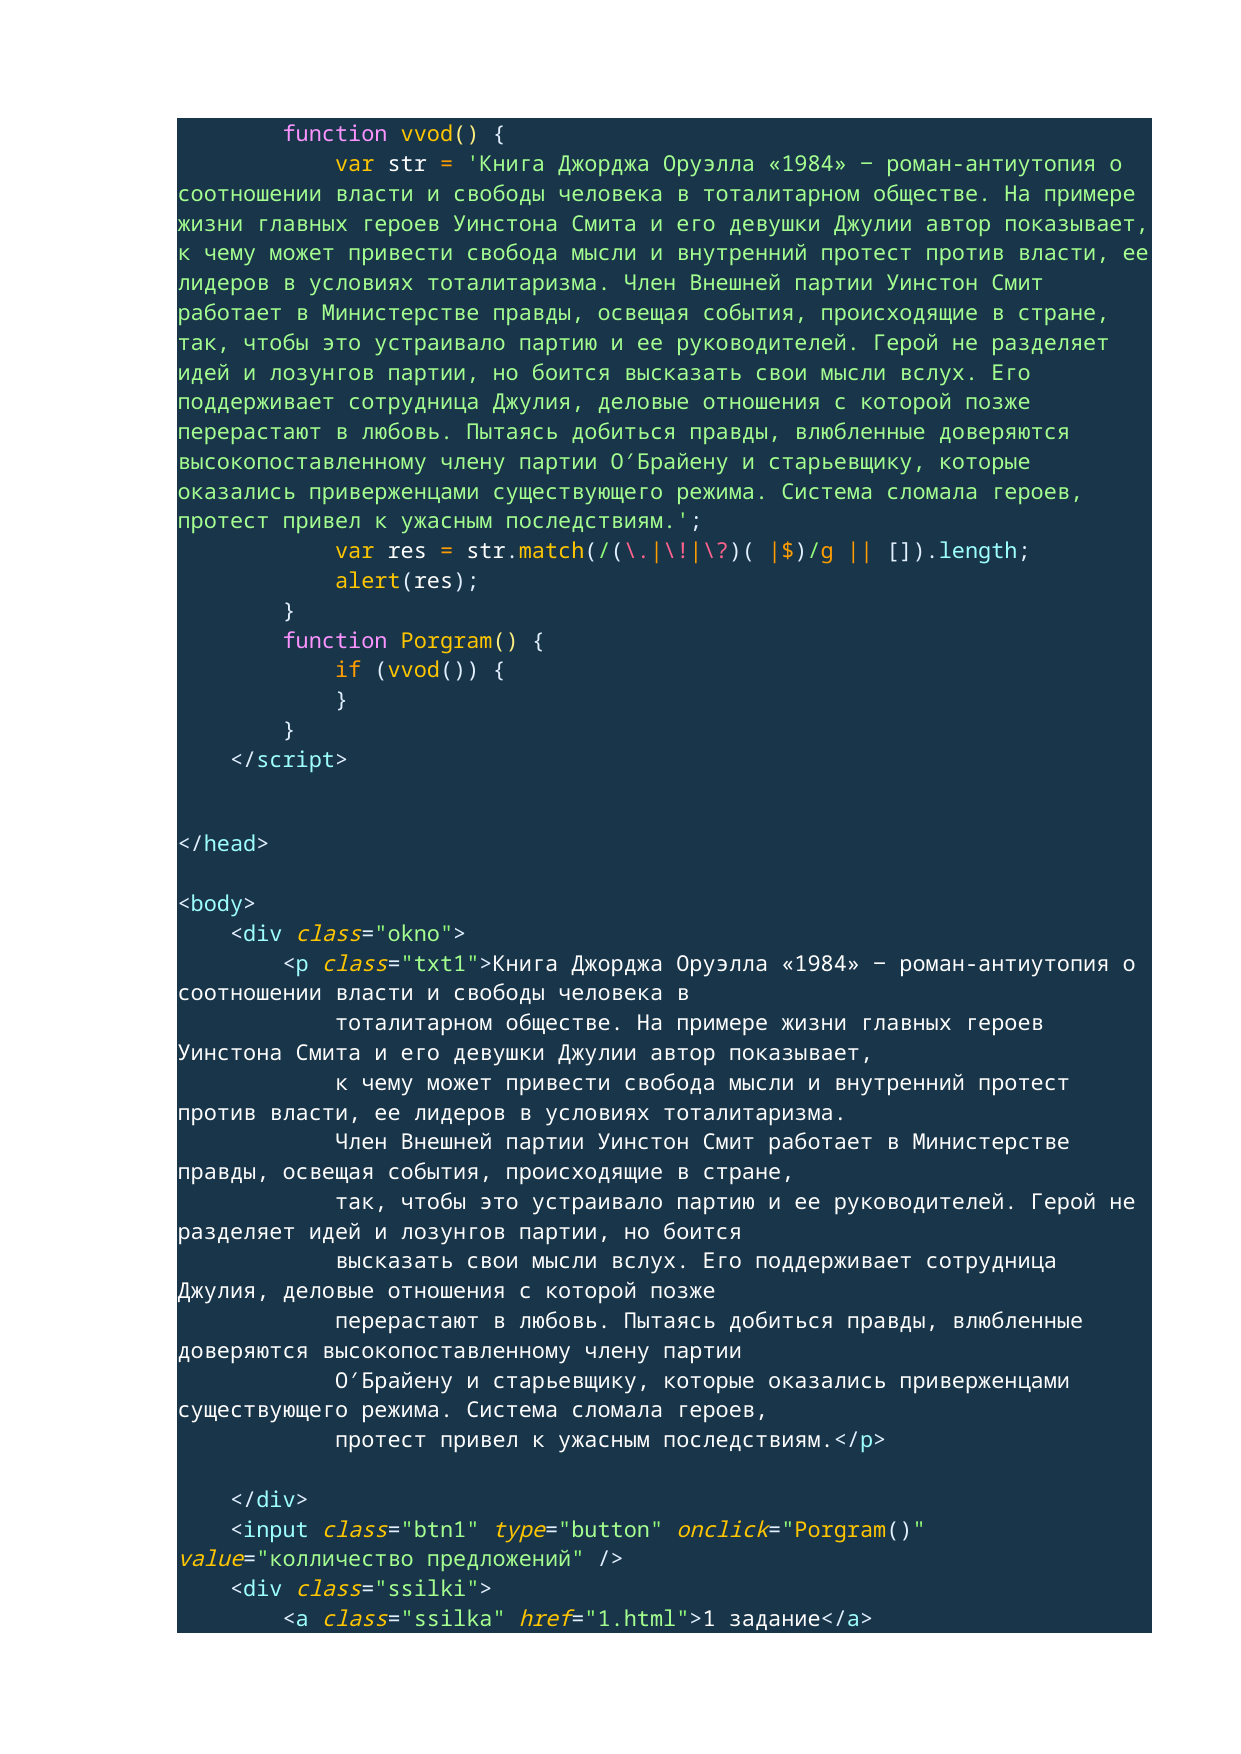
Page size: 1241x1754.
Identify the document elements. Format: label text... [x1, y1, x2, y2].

text тоталитарном обществе. На примере жизни главных героев Уинстона Смита и его девушки Джулии автор показывает, [177, 1007, 1152, 1067]
text </script> [177, 744, 1152, 773]
text </head> [177, 828, 1152, 858]
text <input class="btn1" type="button" onclick="Porgram()" value="колличество предложений" /> [177, 1513, 1152, 1573]
text <p class="txt1">Книга Джорджа Оруэлла «1984» ‒ роман-антиутопия о соотношении власти и свободы человека в [177, 947, 1152, 1007]
text Член Внешней партии Уинстон Смит работает в Министерстве правды, освещая события, происходящие в стране, [177, 1126, 1152, 1186]
text var str = 'Книга Джорджа Оруэлла «1984» ‒ роман-антиутопия о соотношении власти и свободы человека в тоталитарном обществе. На примере жизни главных героев Уинстона Смита и его девушки Джулии автор показывает, к чему может привести свобода мысли и внутренний протест против власти, ее лидеров в условиях тоталитаризма. Член Внешней партии Уинстон Смит работает в Министерстве правды, освещая события, происходящие в стране, так, чтобы это устраивало партию и ее руководителей. Герой не разделяет идей и лозунгов партии, но боится высказать свои мысли вслух. Его поддерживает сотрудница Джулия, деловые отношения с которой позже перерастают в любовь. Пытаясь добиться правды, влюбленные доверяются высокопоставленному члену партии О′Брайену и старьевщику, которые оказались приверженцами существующего режима. Система сломала героев, протест привел к ужасным последствиям.'; [177, 148, 1152, 535]
text } [177, 714, 1152, 744]
text } [177, 595, 1152, 624]
text <div class="ssilki"> [177, 1573, 1152, 1603]
text О′Брайену и старьевщику, которые оказались приверженцами существующего режима. Система сломала героев, [177, 1364, 1152, 1424]
text перерастают в любовь. Пытаясь добиться правды, влюбленные доверяются высокопоставленному члену партии [177, 1305, 1152, 1364]
text var res = str.match(/(\.|\!|\?)( |$)/g || []).length; [177, 535, 1152, 565]
text протест привел к ужасным последствиям.</p> [177, 1424, 1152, 1454]
text </div> [177, 1484, 1152, 1513]
text alert(res); [177, 565, 1152, 595]
text <div class="okno"> [177, 918, 1152, 947]
text } [177, 684, 1152, 714]
text function Porgram() { [177, 624, 1152, 654]
text к чему может привести свобода мысли и внутренний протест против власти, ее лидеров в условиях тоталитаризма. [177, 1067, 1152, 1126]
text <body> [177, 888, 1152, 918]
text так, чтобы это устраивало партию и ее руководителей. Герой не разделяет идей и лозунгов партии, но боится [177, 1186, 1152, 1245]
text function vvod() { [177, 118, 1152, 148]
text if (vvod()) { [177, 654, 1152, 684]
text высказать свои мысли вслух. Его поддерживает сотрудница Джулия, деловые отношения с которой позже [177, 1245, 1152, 1305]
text <a class="ssilka" href="1.html">1 задание</a> [177, 1603, 1152, 1633]
